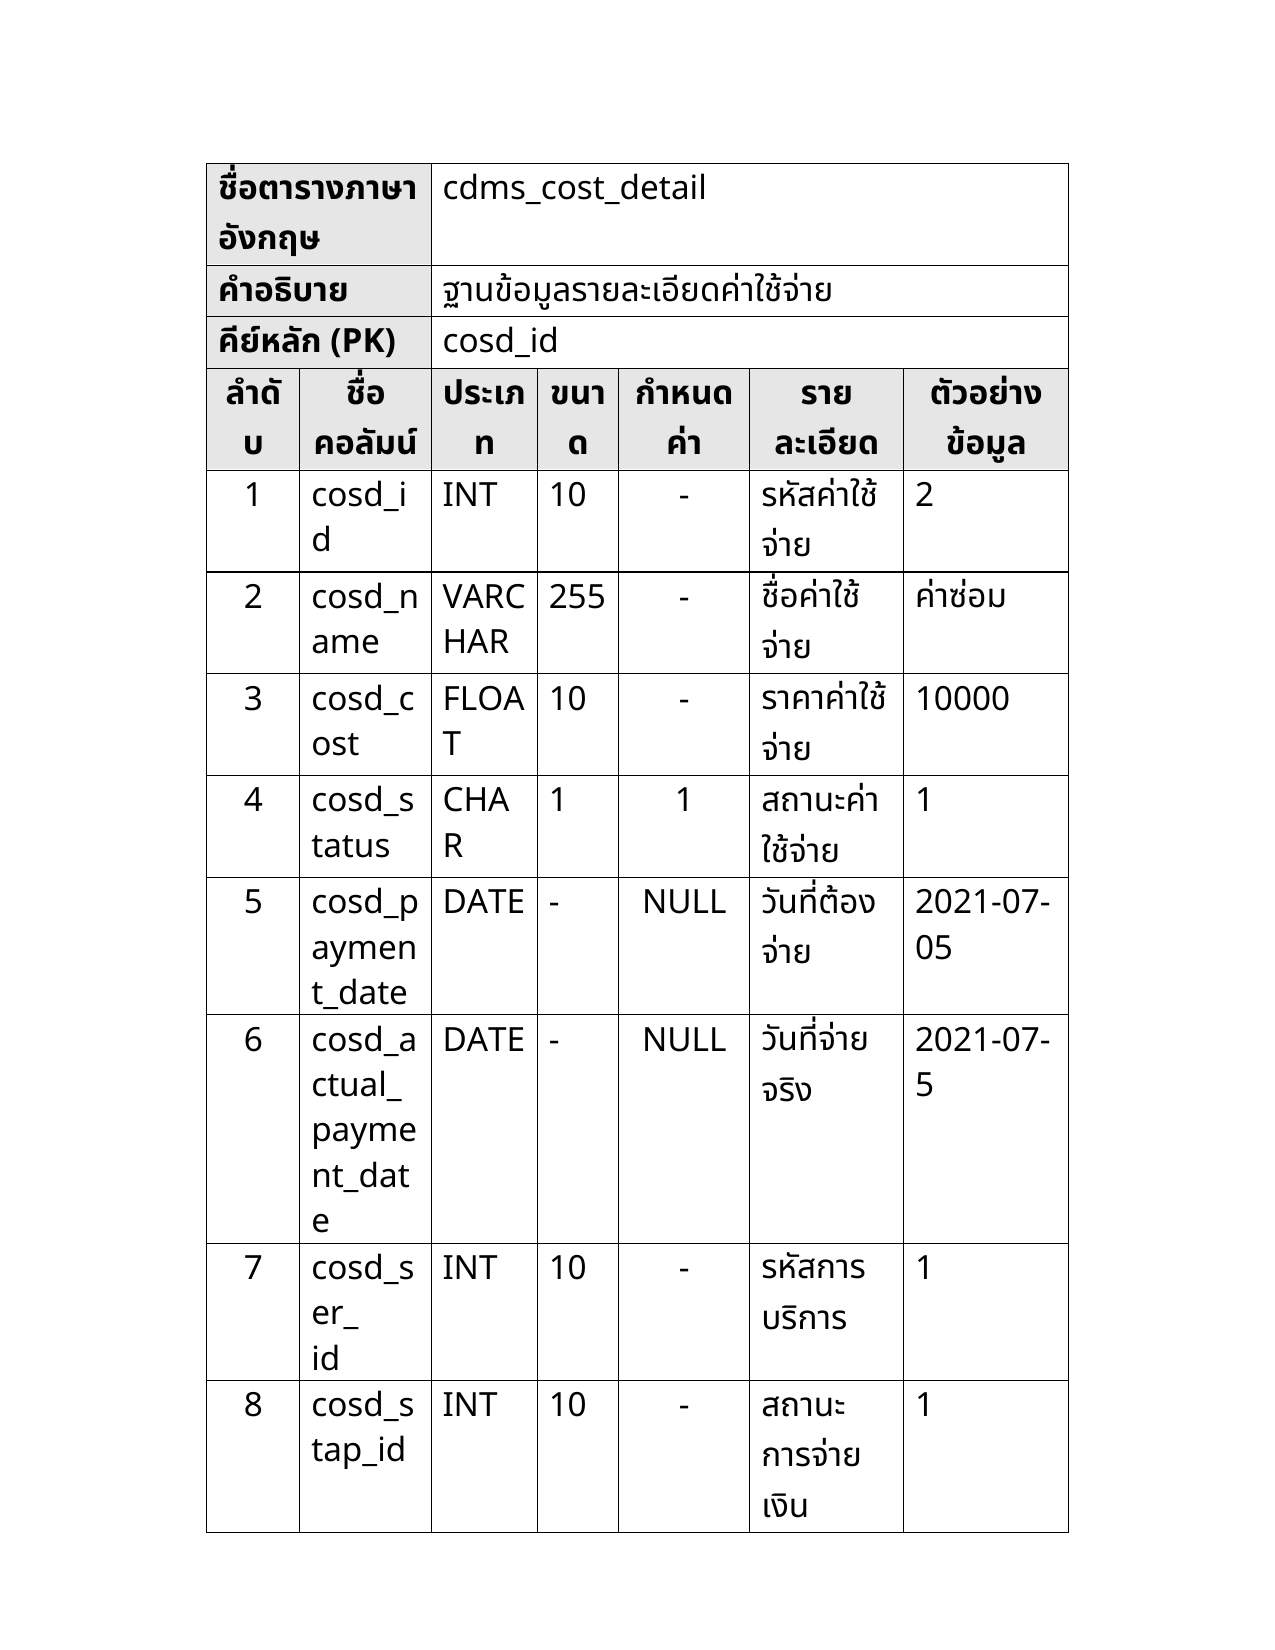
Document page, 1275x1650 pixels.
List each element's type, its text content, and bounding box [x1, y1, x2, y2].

table_cell 5 [207, 878, 299, 1014]
table_cell ชื่อค่าใช้จ่าย [750, 573, 903, 673]
table_cell รหัสการบริการ [750, 1244, 903, 1380]
table_cell คำอธิบาย [207, 266, 431, 316]
table_cell cosd_cost [300, 674, 431, 775]
table_cell 10000 [904, 674, 1068, 775]
table_cell ฐานข้อมูลรายละเอียดค่าใช้จ่าย [432, 266, 1068, 316]
table_cell 1 [904, 776, 1068, 877]
table_cell วันที่ต้องจ่าย [750, 878, 903, 1014]
table_cell ราคาค่าใช้จ่าย [750, 674, 903, 775]
table_cell INT [432, 1244, 537, 1380]
table_cell DATE [432, 878, 537, 1014]
table_cell 2 [207, 573, 299, 673]
table_cell 1 [619, 776, 749, 877]
table_cell cosd_actual_payment_date [300, 1015, 431, 1242]
table_cell 10 [538, 471, 618, 571]
table_cell 2021-07-05 [904, 878, 1068, 1014]
table_cell cosd_id [300, 471, 431, 571]
table_cell cosd_payment_date [300, 878, 431, 1014]
table_cell NULL [619, 1015, 749, 1242]
table_cell 2021-07-5 [904, 1015, 1068, 1242]
table_cell 1 [207, 471, 299, 571]
table_cell 10 [538, 674, 618, 775]
table_cell - [619, 1244, 749, 1380]
table_cell 8 [207, 1381, 299, 1532]
table_cell - [538, 878, 618, 1014]
table_cell ขนาด [538, 369, 618, 469]
table_cell ชื่อคอลัมน์ [300, 369, 431, 469]
table_cell INT [432, 1381, 537, 1532]
table_cell - [619, 674, 749, 775]
table_cell cosd_stap_id [300, 1381, 431, 1532]
table_cell ค่าซ่อม [904, 573, 1068, 673]
table_cell รายละเอียด [750, 369, 903, 469]
table_cell cosd_id [432, 317, 1068, 368]
table_cell 3 [207, 674, 299, 775]
table_header cdms_cost_detail [432, 164, 1068, 264]
table_cell CHAR [432, 776, 537, 877]
table_cell สถานะการจ่ายเงิน [750, 1381, 903, 1532]
table_cell คีย์หลัก (PK) [207, 317, 431, 368]
table_cell 6 [207, 1015, 299, 1242]
table_cell 4 [207, 776, 299, 877]
table_cell 1 [904, 1244, 1068, 1380]
table_cell cosd_status [300, 776, 431, 877]
table_cell รหัสค่าใช้จ่าย [750, 471, 903, 571]
table_cell VARCHAR [432, 573, 537, 673]
table_cell - [619, 573, 749, 673]
table_cell 1 [538, 776, 618, 877]
table_header ชื่อตารางภาษาอังกฤษ [207, 164, 431, 264]
table_cell 1 [904, 1381, 1068, 1532]
table_cell 255 [538, 573, 618, 673]
table_cell INT [432, 471, 537, 571]
table_cell cosd_ser_ id [300, 1244, 431, 1380]
table_cell cosd_name [300, 573, 431, 673]
table_cell 2 [904, 471, 1068, 571]
table_cell - [538, 1015, 618, 1242]
table_cell NULL [619, 878, 749, 1014]
table_cell - [619, 471, 749, 571]
table_cell กำหนดค่า [619, 369, 749, 469]
table_cell วันที่จ่ายจริง [750, 1015, 903, 1242]
table_cell ลำดับ [207, 369, 299, 469]
table_cell ตัวอย่างข้อมูล [904, 369, 1068, 469]
table_cell 10 [538, 1244, 618, 1380]
table_cell DATE [432, 1015, 537, 1242]
table_cell - [619, 1381, 749, 1532]
table_cell ประเภท [432, 369, 537, 469]
table_cell สถานะค่าใช้จ่าย [750, 776, 903, 877]
table_cell 10 [538, 1381, 618, 1532]
table_cell 7 [207, 1244, 299, 1380]
table_cell FLOAT [432, 674, 537, 775]
